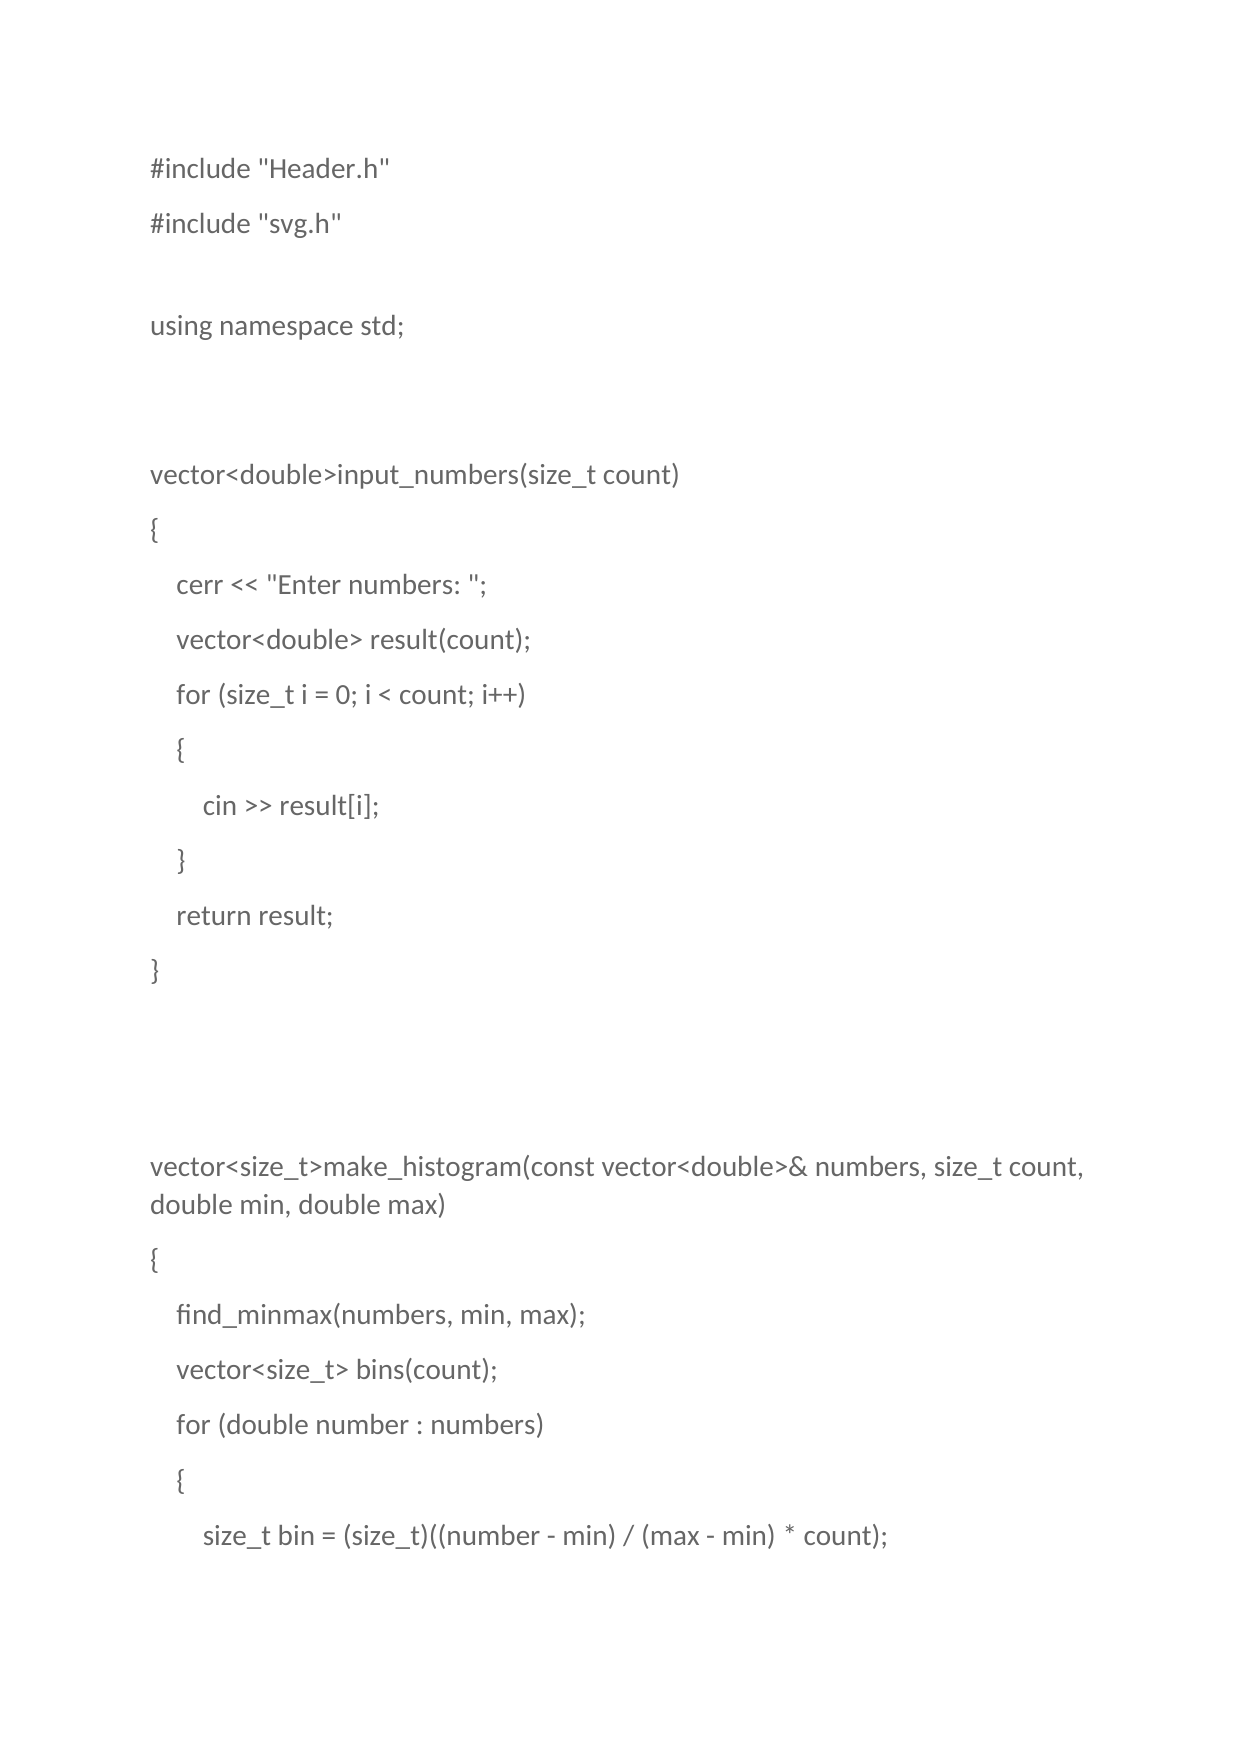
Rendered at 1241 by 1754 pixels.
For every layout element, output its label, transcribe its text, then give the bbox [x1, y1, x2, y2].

text { [150, 731, 1090, 767]
text { [150, 1462, 1090, 1497]
text for (size_t i = 0; i < count; i++) [150, 676, 1090, 712]
text using namespace std; [150, 307, 1090, 343]
text cerr << "Enter numbers: "; [150, 566, 1090, 602]
text { [150, 1241, 1090, 1277]
text cin >> result[i]; [150, 787, 1090, 822]
text } [150, 952, 1090, 987]
text #include "Header.h" [150, 150, 1090, 186]
text #include "svg.h" [150, 205, 1090, 241]
text return result; [150, 897, 1090, 932]
text } [150, 842, 1090, 877]
text vector<double> result(count); [150, 621, 1090, 657]
text find_minmax(numbers, min, max); [150, 1296, 1090, 1332]
text size_t bin = (size_t)((number - min) / (max - min) * count); [150, 1517, 1090, 1552]
text vector<double>input_numbers(size_t count) [150, 456, 1090, 492]
text vector<size_t> bins(count); [150, 1351, 1090, 1387]
text { [150, 511, 1090, 547]
text vector<size_t>make_histogram(const vector<double>& numbers, size_t count, double min, double max) [150, 1148, 1090, 1222]
text for (double number : numbers) [150, 1406, 1090, 1442]
